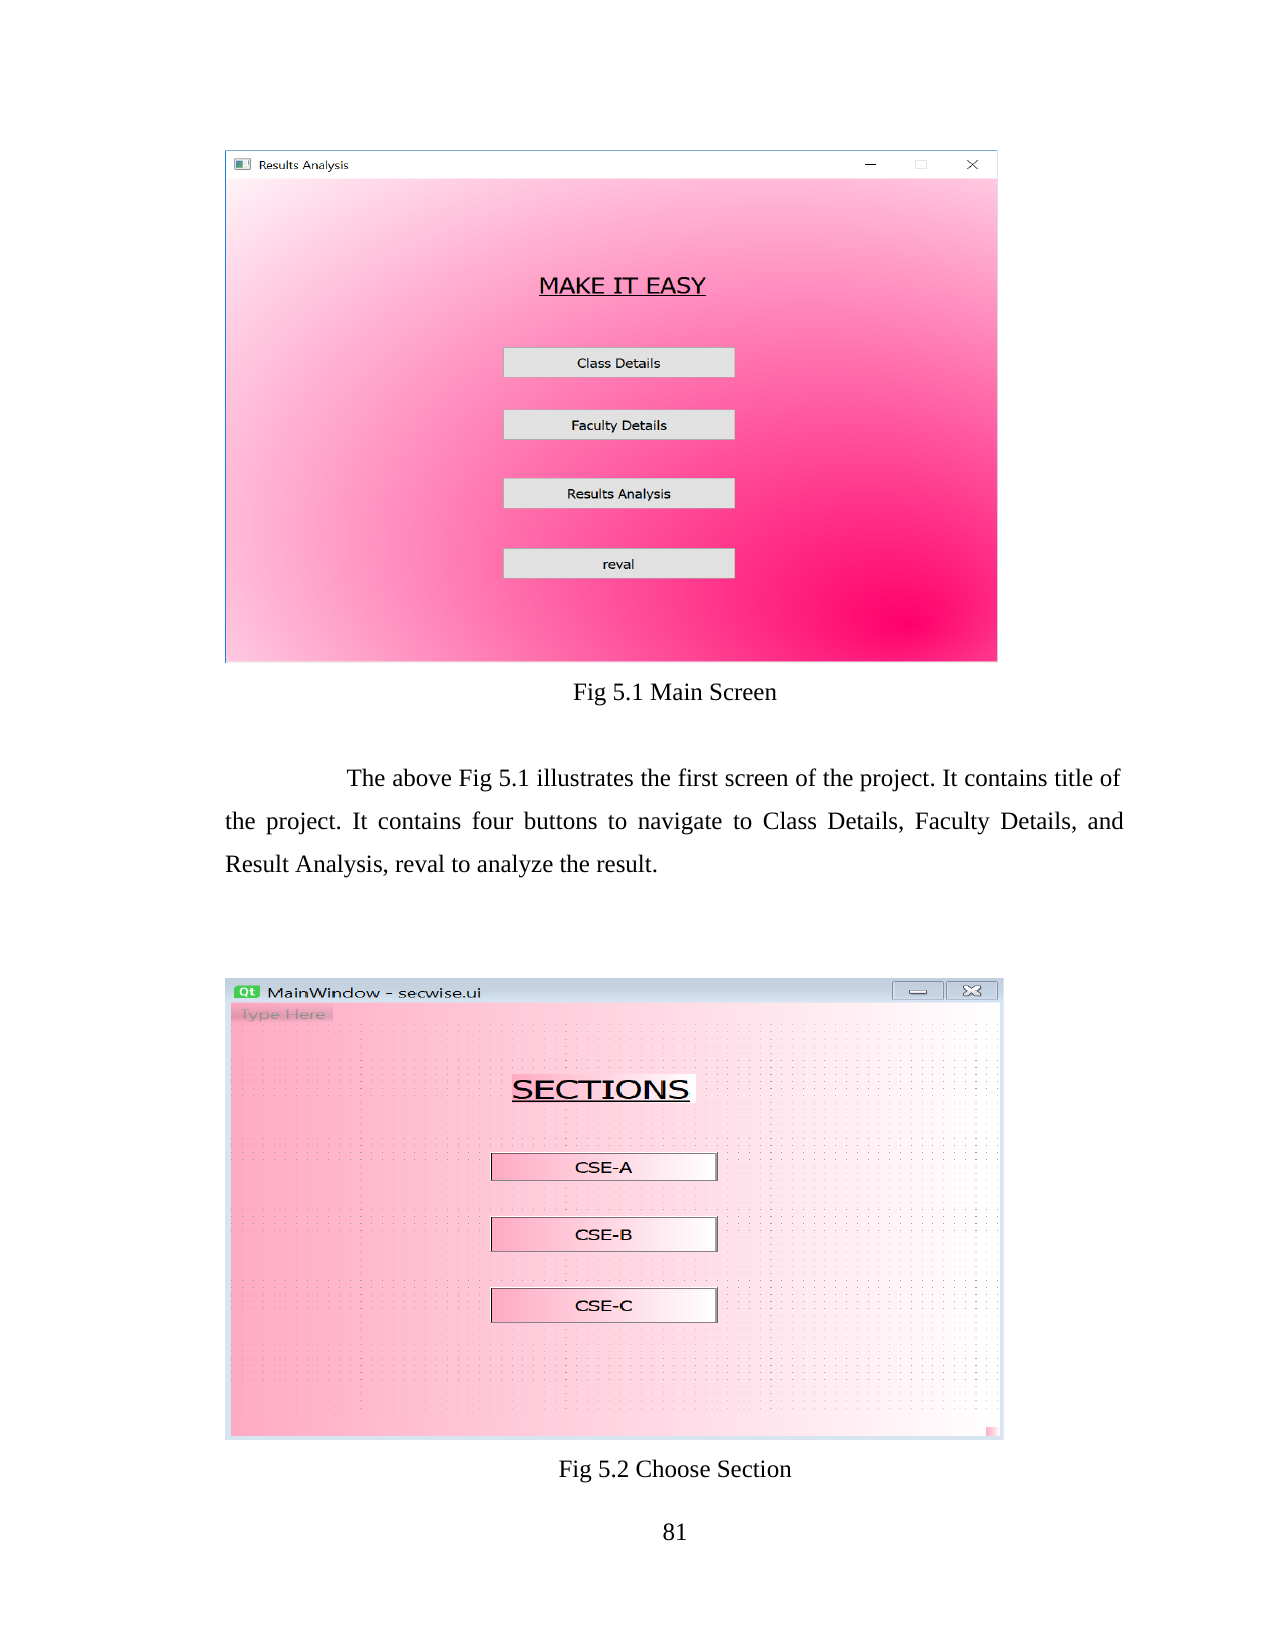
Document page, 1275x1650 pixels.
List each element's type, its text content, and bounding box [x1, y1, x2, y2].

picture [225, 978, 1004, 1440]
picture [225, 150, 998, 663]
text Fig 5.2 Choose Section [225, 1454, 1125, 1483]
text The above Fig 5.1 illustrates the first screen of the project. It contains title of the project. It contains four buttons to navigate to Class Details, Faculty Details, and Result Analysis, reval to analyze the result. [225, 763, 1125, 878]
text Fig 5.1 Main Screen [225, 677, 1125, 705]
